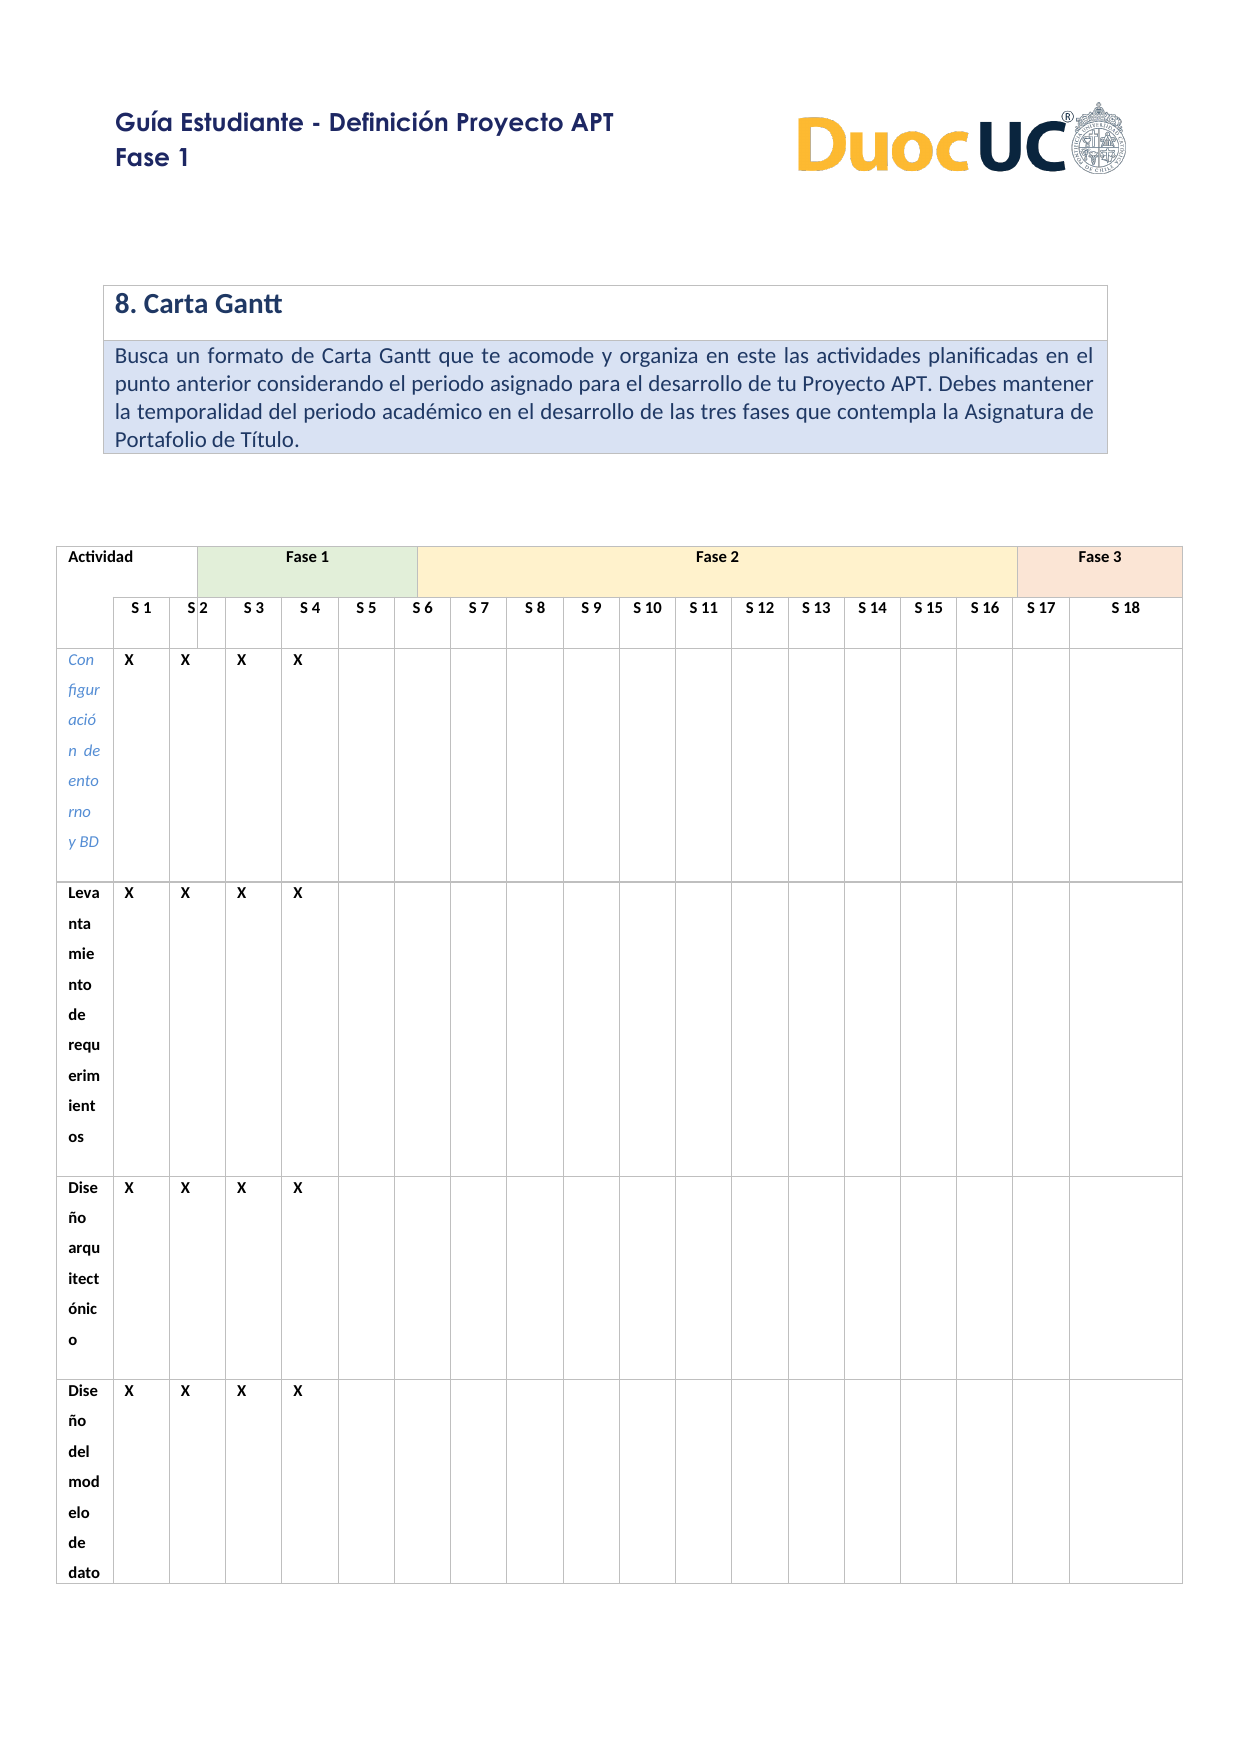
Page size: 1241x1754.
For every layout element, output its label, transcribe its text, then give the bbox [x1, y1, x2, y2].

table_cell [507, 649, 563, 881]
table_cell [1013, 649, 1069, 881]
table_cell X [114, 883, 169, 1176]
table_cell X [170, 649, 225, 881]
table_cell [1013, 1177, 1069, 1379]
table_cell X [226, 883, 281, 1176]
table_cell X [226, 649, 281, 881]
table_cell [957, 1177, 1012, 1379]
table_cell S 9 [564, 598, 619, 648]
table_cell [732, 649, 788, 881]
table_cell [1070, 649, 1182, 881]
table_cell [564, 649, 619, 881]
table_cell S 13 [789, 598, 844, 648]
table_cell S 18 [1070, 598, 1182, 648]
table_cell [732, 1380, 788, 1583]
table_cell X [170, 1380, 225, 1583]
table_cell S 16 [957, 598, 1012, 648]
table_cell [395, 1380, 450, 1583]
table_cell [339, 883, 394, 1176]
table_cell [901, 649, 956, 881]
table_cell [620, 883, 675, 1176]
table_cell [395, 883, 450, 1176]
table_cell X [282, 883, 338, 1176]
table_cell [676, 883, 731, 1176]
table_cell S 11 [676, 598, 731, 648]
table_cell [676, 1177, 731, 1379]
table_cell [620, 1177, 675, 1379]
table_cell [901, 883, 956, 1176]
table_cell [789, 1380, 844, 1583]
table_cell S 10 [620, 598, 675, 648]
table_cell [620, 1380, 675, 1583]
table_cell S 3 [226, 598, 281, 648]
table_cell S 14 [845, 598, 900, 648]
table_header Fase 3 [1018, 547, 1182, 597]
table_cell X [282, 649, 338, 881]
table_cell [845, 1177, 900, 1379]
table_cell [339, 1177, 394, 1379]
table_cell X [114, 649, 169, 881]
table_cell [845, 649, 900, 881]
table_cell [789, 1177, 844, 1379]
table_cell [339, 649, 394, 881]
table_cell [507, 1177, 563, 1379]
table_cell [789, 649, 844, 881]
table_cell [1013, 883, 1069, 1176]
table_cell [845, 1380, 900, 1583]
table_cell [451, 883, 506, 1176]
table_cell S 8 [507, 598, 563, 648]
table_cell [676, 1380, 731, 1583]
table_cell [732, 1177, 788, 1379]
table_cell S 2 [198, 598, 225, 648]
table_cell [1070, 1380, 1182, 1583]
table_cell [957, 649, 1012, 881]
table_cell S 12 [732, 598, 788, 648]
table_cell X [114, 1177, 169, 1379]
table_cell Diseño del modelo de datos [57, 1380, 113, 1583]
table_cell [507, 883, 563, 1176]
table_cell [676, 649, 731, 881]
picture [798, 102, 1126, 174]
table_cell X [114, 1380, 169, 1583]
table_cell [957, 883, 1012, 1176]
table_cell [957, 1380, 1012, 1583]
table_cell X [170, 883, 225, 1176]
table_cell [451, 1380, 506, 1583]
table_cell [564, 1177, 619, 1379]
table_cell S 2 [170, 598, 197, 648]
table_cell S 7 [451, 598, 506, 648]
table_cell S 1 [114, 598, 169, 648]
table_cell S 15 [901, 598, 956, 648]
table_cell [789, 883, 844, 1176]
table_cell [395, 649, 450, 881]
table_cell Levantamiento de requerimientos [57, 883, 113, 1176]
table_cell [901, 1380, 956, 1583]
table_cell [339, 1380, 394, 1583]
table_cell X [282, 1380, 338, 1583]
table_cell [564, 883, 619, 1176]
table_cell [1070, 883, 1182, 1176]
table_header Actividad [57, 547, 197, 648]
table_cell X [226, 1380, 281, 1583]
table_cell [845, 883, 900, 1176]
table_cell S 4 [282, 598, 338, 648]
table_cell Diseño arquitectónico [57, 1177, 113, 1379]
table_cell Busca un formato de Carta Gantt que te acomode y organiza en este las actividades planificadas en el punto anterior considerando el periodo asignado para el desarrollo de tu Proyecto APT. Debes mantener la temporalidad del periodo académico en el desarrollo de las tres fases que contempla la Asignatura de Portafolio de Título. [104, 341, 1107, 453]
table_cell [395, 1177, 450, 1379]
table_cell X [170, 1177, 225, 1379]
table_cell [1070, 1177, 1182, 1379]
table_cell Configuración de entorno y BD [57, 649, 113, 881]
table_cell X [282, 1177, 338, 1379]
table_header Fase 1 [198, 547, 417, 597]
table_cell S 5 [339, 598, 394, 648]
table_header 8. Carta Gantt [104, 286, 1107, 340]
table_header Fase 2 [418, 547, 1017, 597]
table_cell [564, 1380, 619, 1583]
table_cell [732, 883, 788, 1176]
table_cell [451, 649, 506, 881]
table_cell [620, 649, 675, 881]
table_cell [1013, 1380, 1069, 1583]
table_cell X [226, 1177, 281, 1379]
table_cell S 17 [1013, 598, 1069, 648]
table_cell [901, 1177, 956, 1379]
table_cell [451, 1177, 506, 1379]
table_cell [507, 1380, 563, 1583]
table_cell S 6 [395, 598, 450, 648]
